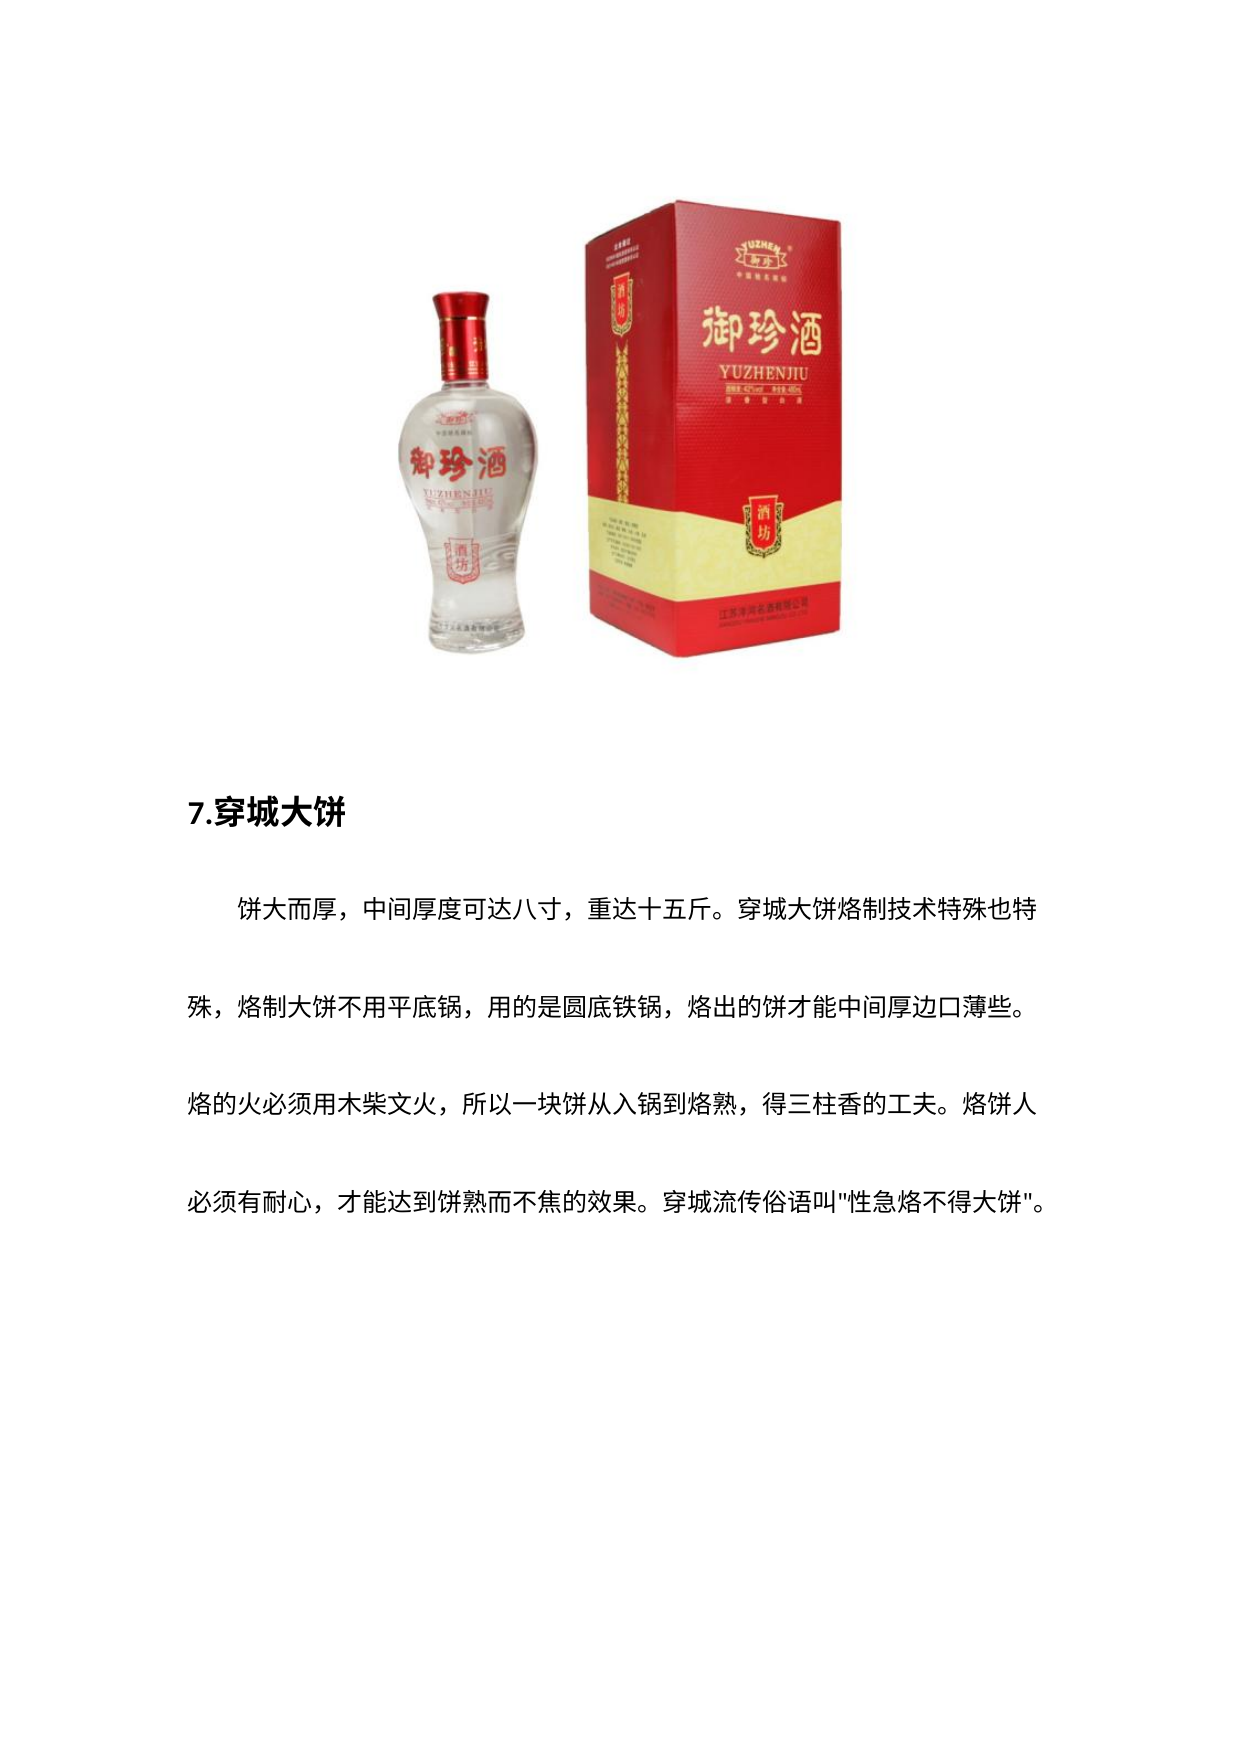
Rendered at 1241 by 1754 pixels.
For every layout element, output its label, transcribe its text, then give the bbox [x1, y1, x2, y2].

text 7.穿城大饼 饼大而厚，中间厚度可达八寸，重达十五斤。穿城大饼烙制技术特殊也特殊，烙制大饼不用平底锅，用的是圆底铁锅，烙出的饼才能中间厚边口薄些。烙的火必须用木柴文火，所以一块饼从入锅到烙熟，得三柱香的工夫。烙饼人必须有耐心，才能达到饼熟而不焦的效果。穿城流传俗语叫"性急烙不得大饼"。 [187, 778, 1053, 1233]
picture [344, 162, 896, 744]
